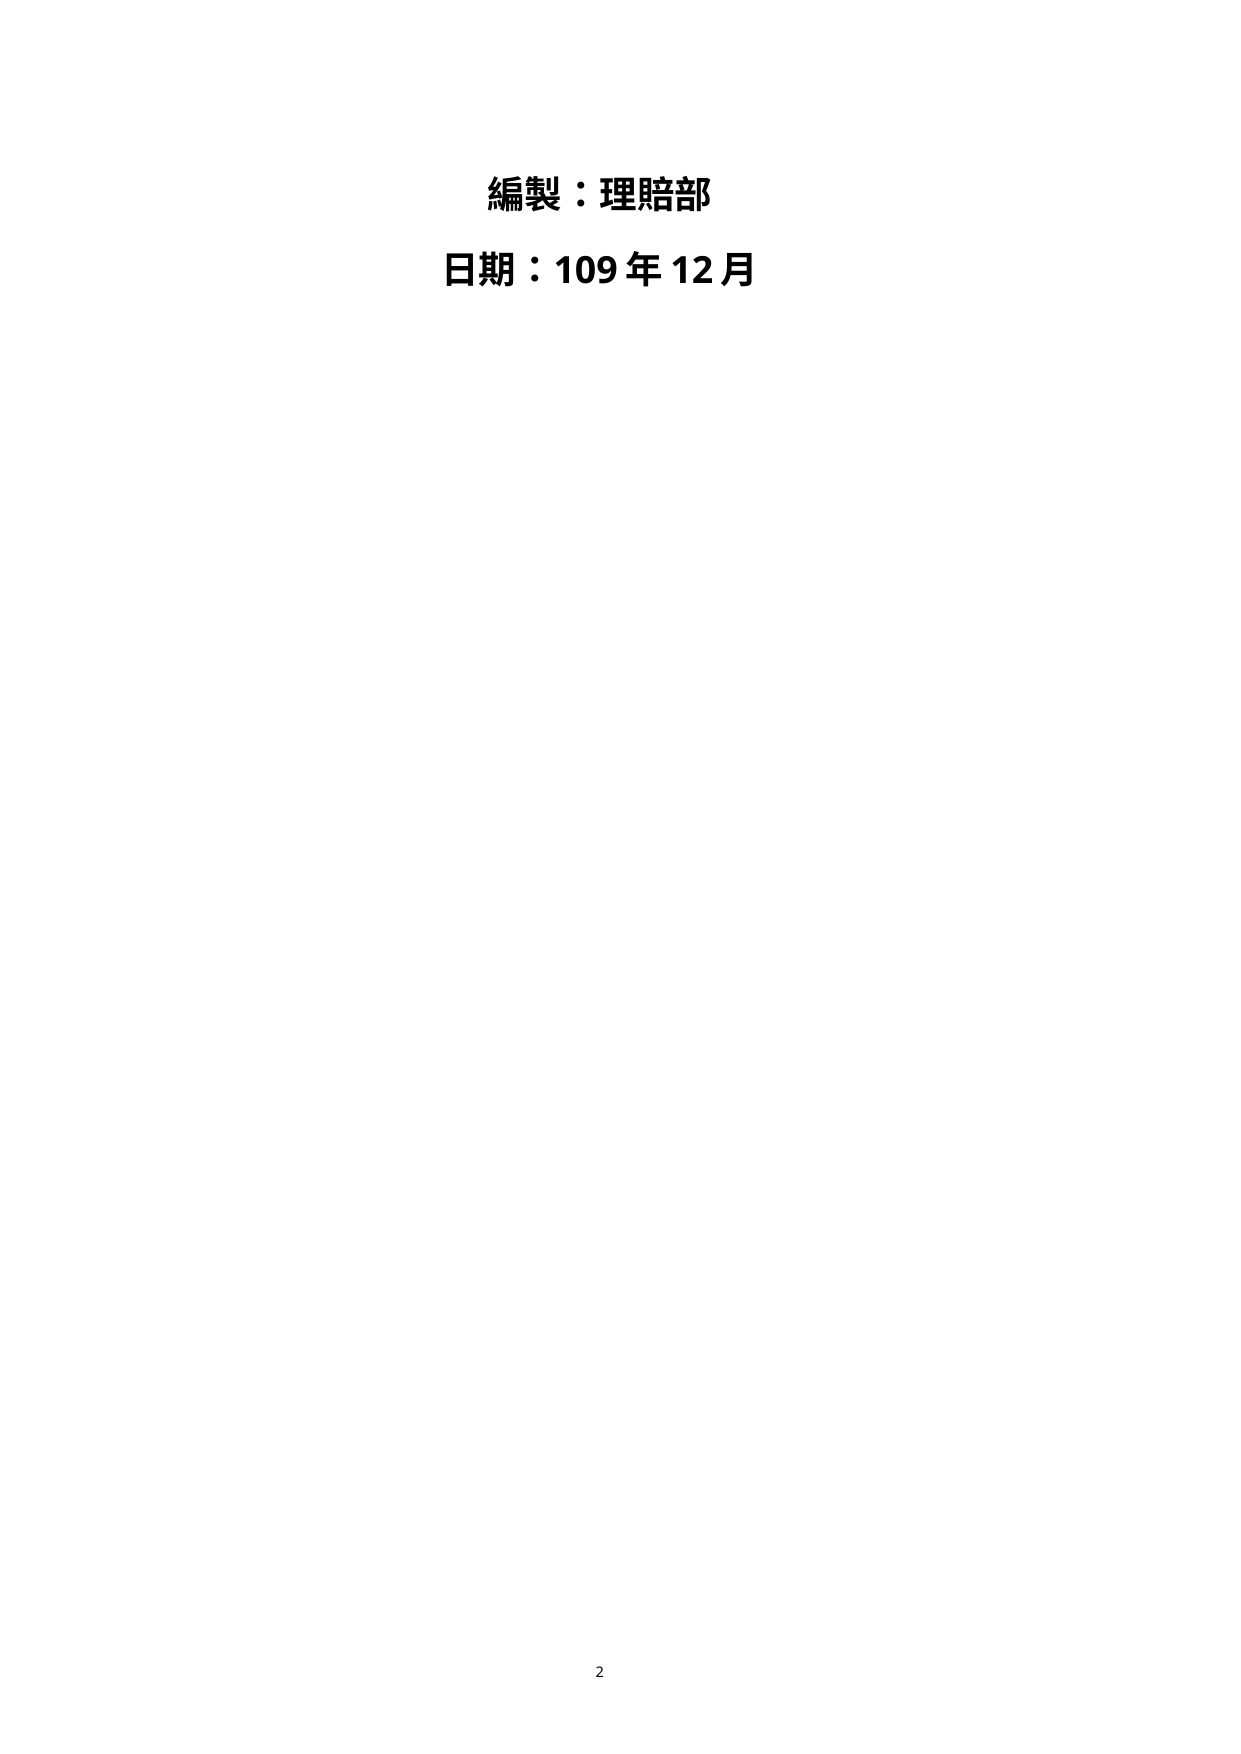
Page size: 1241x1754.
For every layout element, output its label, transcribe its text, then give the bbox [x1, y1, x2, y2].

text 日期：109年12月 [71, 230, 1128, 305]
text 編製：理賠部 [71, 155, 1128, 230]
